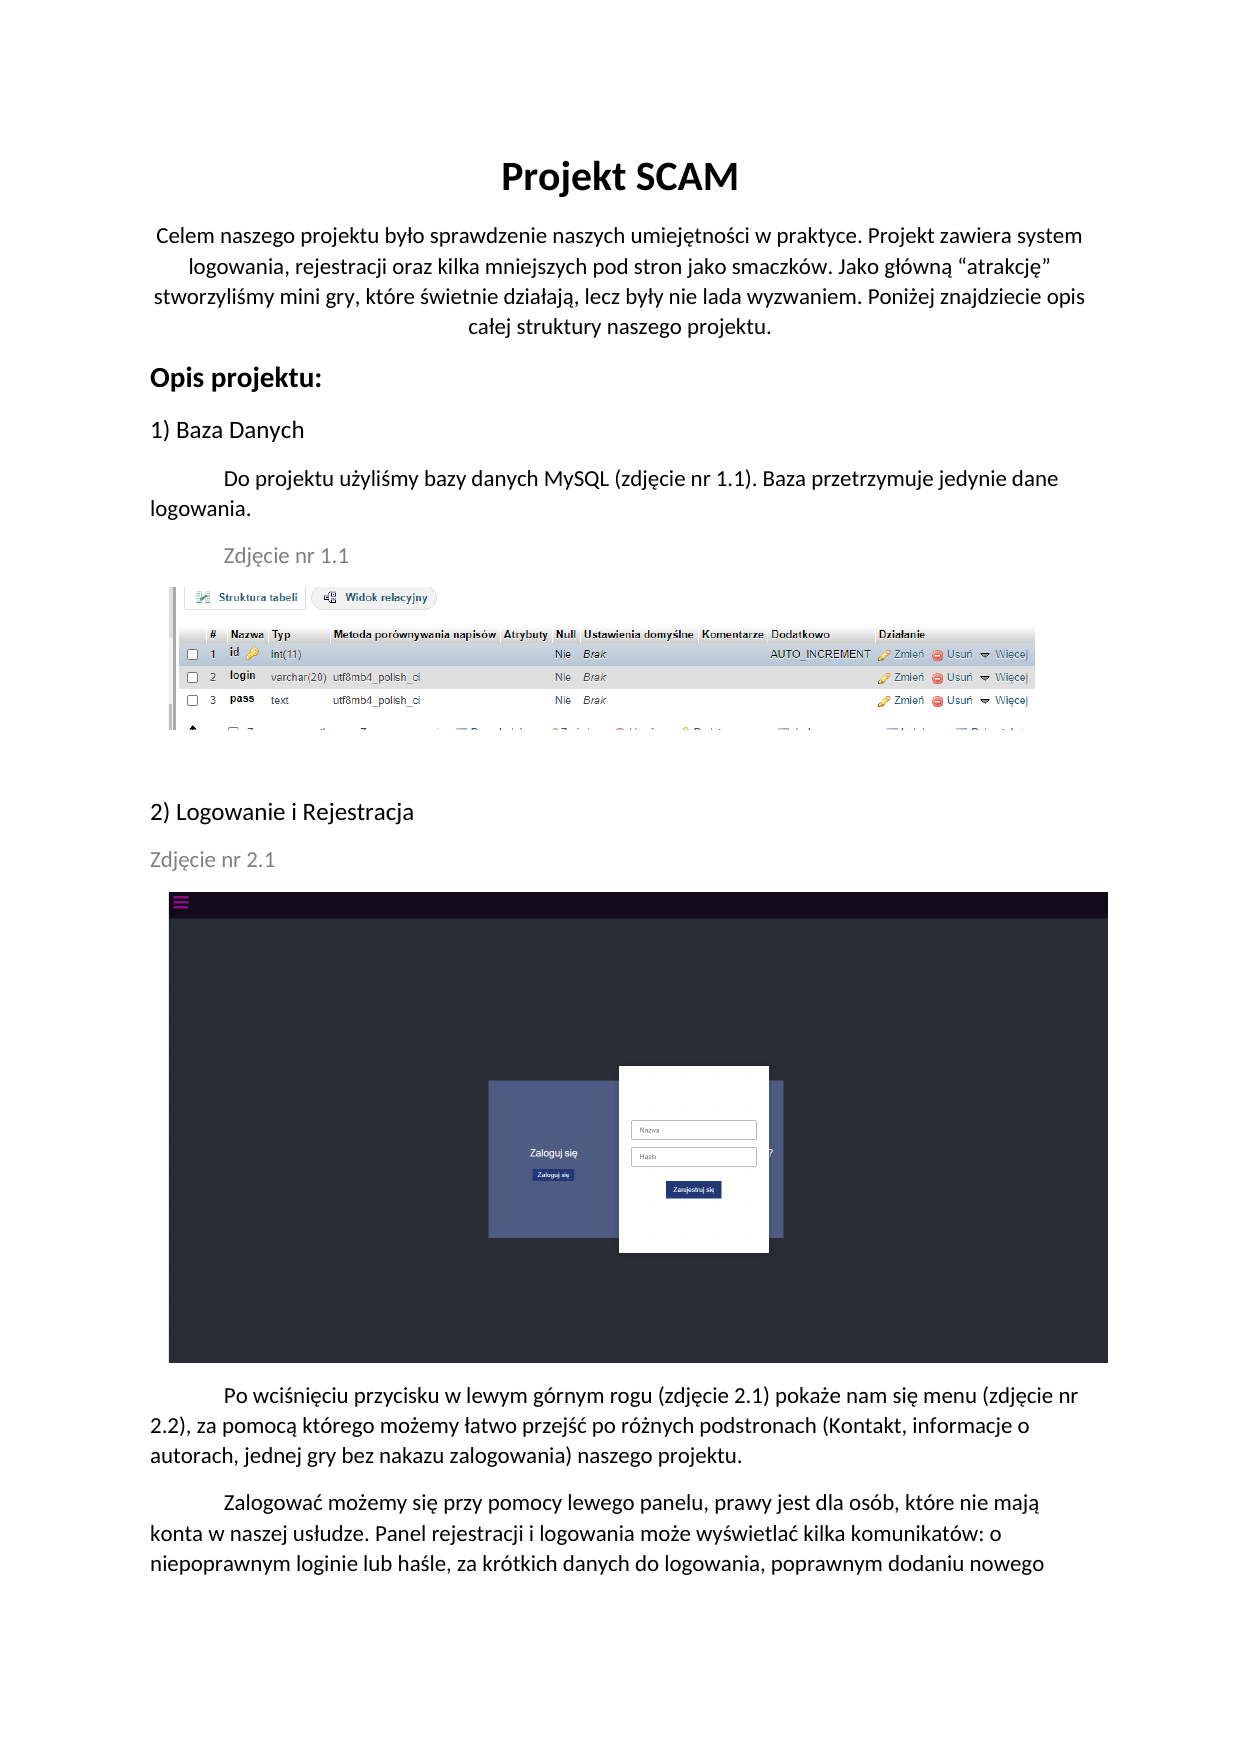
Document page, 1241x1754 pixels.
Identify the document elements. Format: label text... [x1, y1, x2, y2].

text 1) Baza Danych [150, 414, 1090, 445]
text 2) Logowanie i Rejestracja [150, 796, 1090, 826]
text Celem naszego projektu było sprawdzenie naszych umiejętności w praktyce. Projekt zawiera system logowania, rejestracji oraz kilka mniejszych pod stron jako smaczków. Jako główną “atrakcję” stworzyliśmy mini gry, które świetnie działają, lecz były nie lada wyzwaniem. Poniżej znajdziecie opis całej struktury naszego projektu. [150, 222, 1090, 340]
text Opis projektu: [150, 359, 1090, 395]
text Zdjęcie nr 2.1 [150, 845, 1090, 873]
text Projekt SCAM [150, 150, 1090, 201]
text Po wciśnięciu przycisku w lewym górnym rogu (zdjęcie 2.1) pokaże nam się menu (zdjęcie nr 2.2), za pomocą którego możemy łatwo przejść po różnych podstronach (Kontakt, informacje o autorach, jednej gry bez nakazu zalogowania) naszego projektu. [150, 1381, 1090, 1470]
text Zdjęcie nr 1.1 [150, 541, 1090, 569]
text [150, 1488, 1090, 1577]
text Do projektu użyliśmy bazy danych MySQL (zdjęcie nr 1.1). Baza przetrzymuje jedynie dane logowania. [150, 464, 1090, 522]
